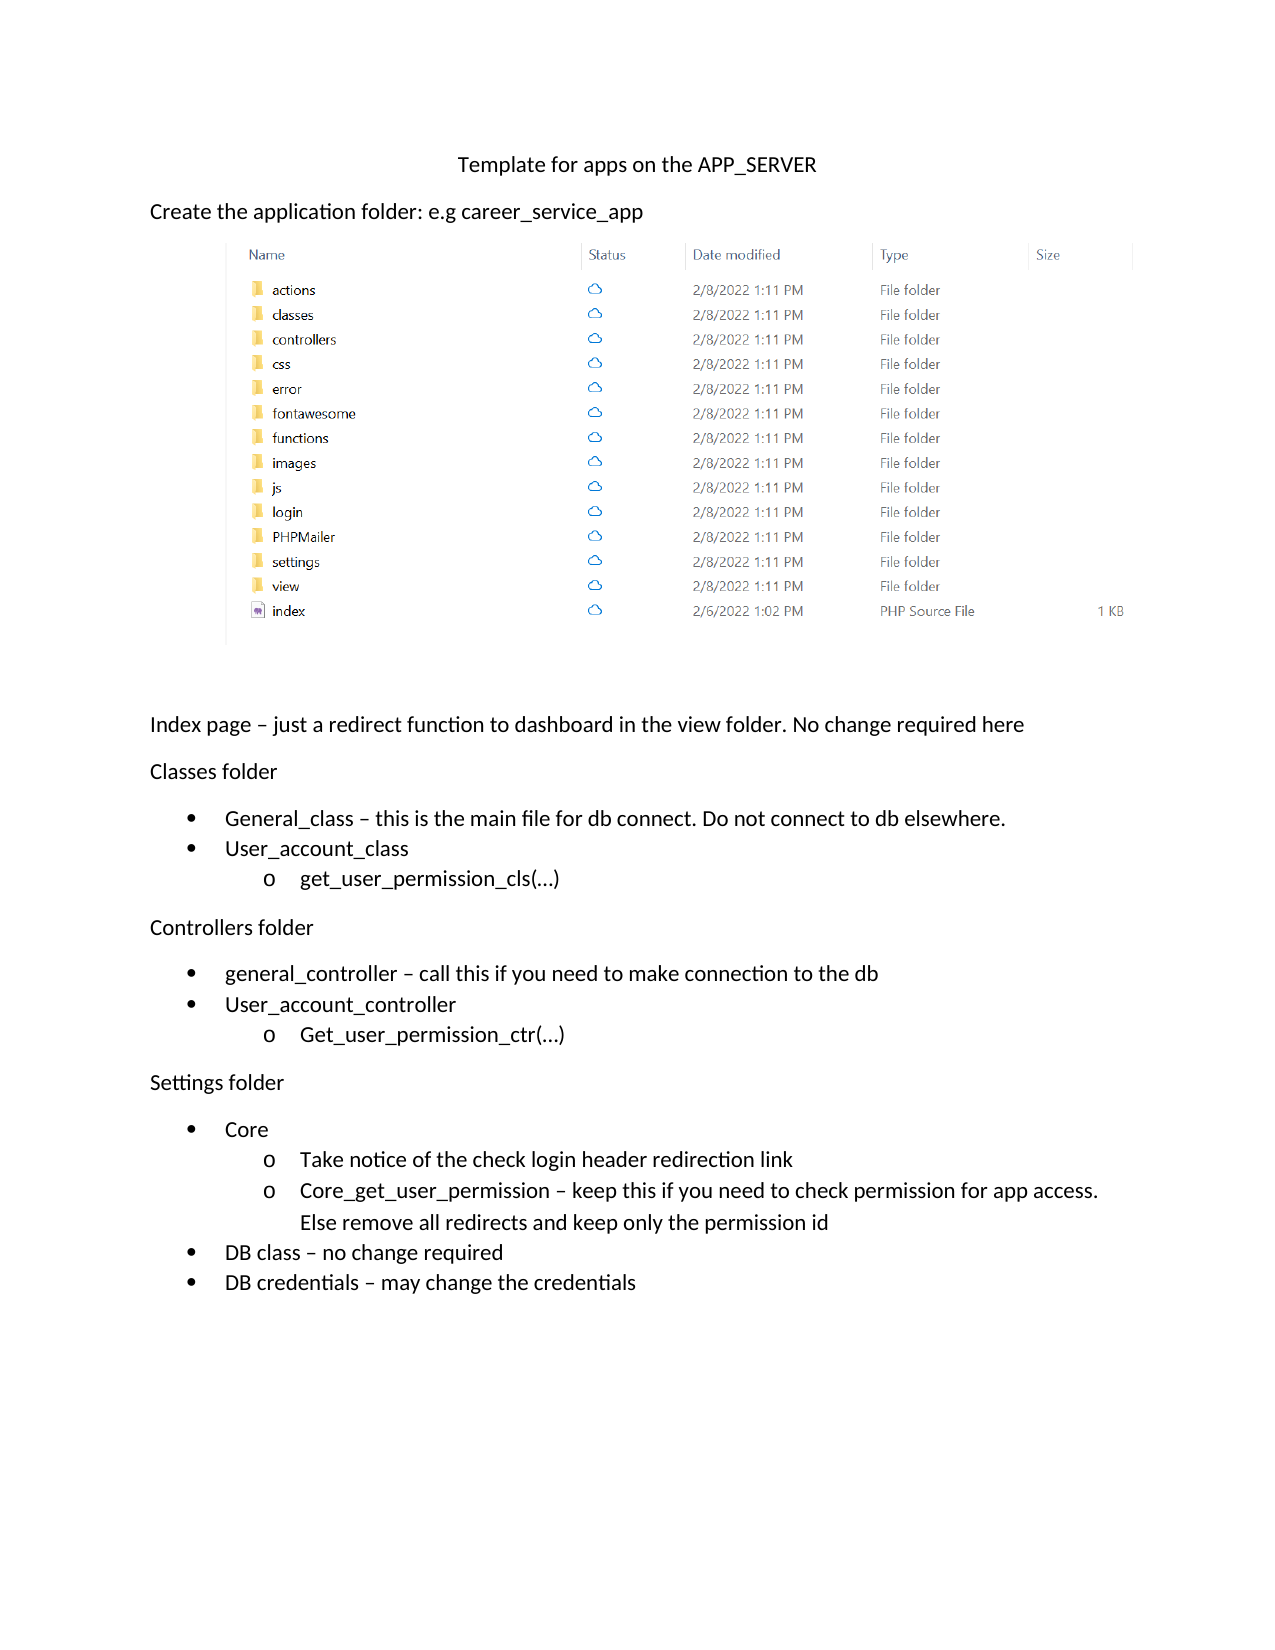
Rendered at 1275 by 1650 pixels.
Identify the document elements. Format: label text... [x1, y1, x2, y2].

text Index page – just a redirect function to dashboard in the view folder. No change required here [150, 710, 1125, 738]
list User_account_class [187, 834, 1125, 862]
list DB class – no change required [187, 1238, 1125, 1266]
list get_user_permission_cls(…) [262, 864, 1125, 894]
text Create the application folder: e.g career_service_app [150, 197, 1125, 225]
list DB credentials – may change the credentials [187, 1268, 1125, 1296]
list Take notice of the check login header redirection link [262, 1145, 1125, 1174]
list Core_get_user_permission – keep this if you need to check permission for app access. Else remove all redirects and keep only the permission id [262, 1177, 1125, 1236]
text Classes folder [150, 757, 1125, 785]
list Get_user_permission_ctr(…) [262, 1020, 1125, 1049]
list Core [187, 1115, 1125, 1143]
text Controllers folder [150, 913, 1125, 941]
text Template for apps on the APP_SERVER [150, 150, 1125, 178]
list General_class – this is the main file for db connect. Do not connect to db elsewhere. [187, 804, 1125, 832]
list general_controller – call this if you need to make connection to the db [187, 959, 1125, 988]
picture [225, 243, 1159, 645]
text Settings folder [150, 1068, 1125, 1096]
list User_account_controller [187, 990, 1125, 1018]
